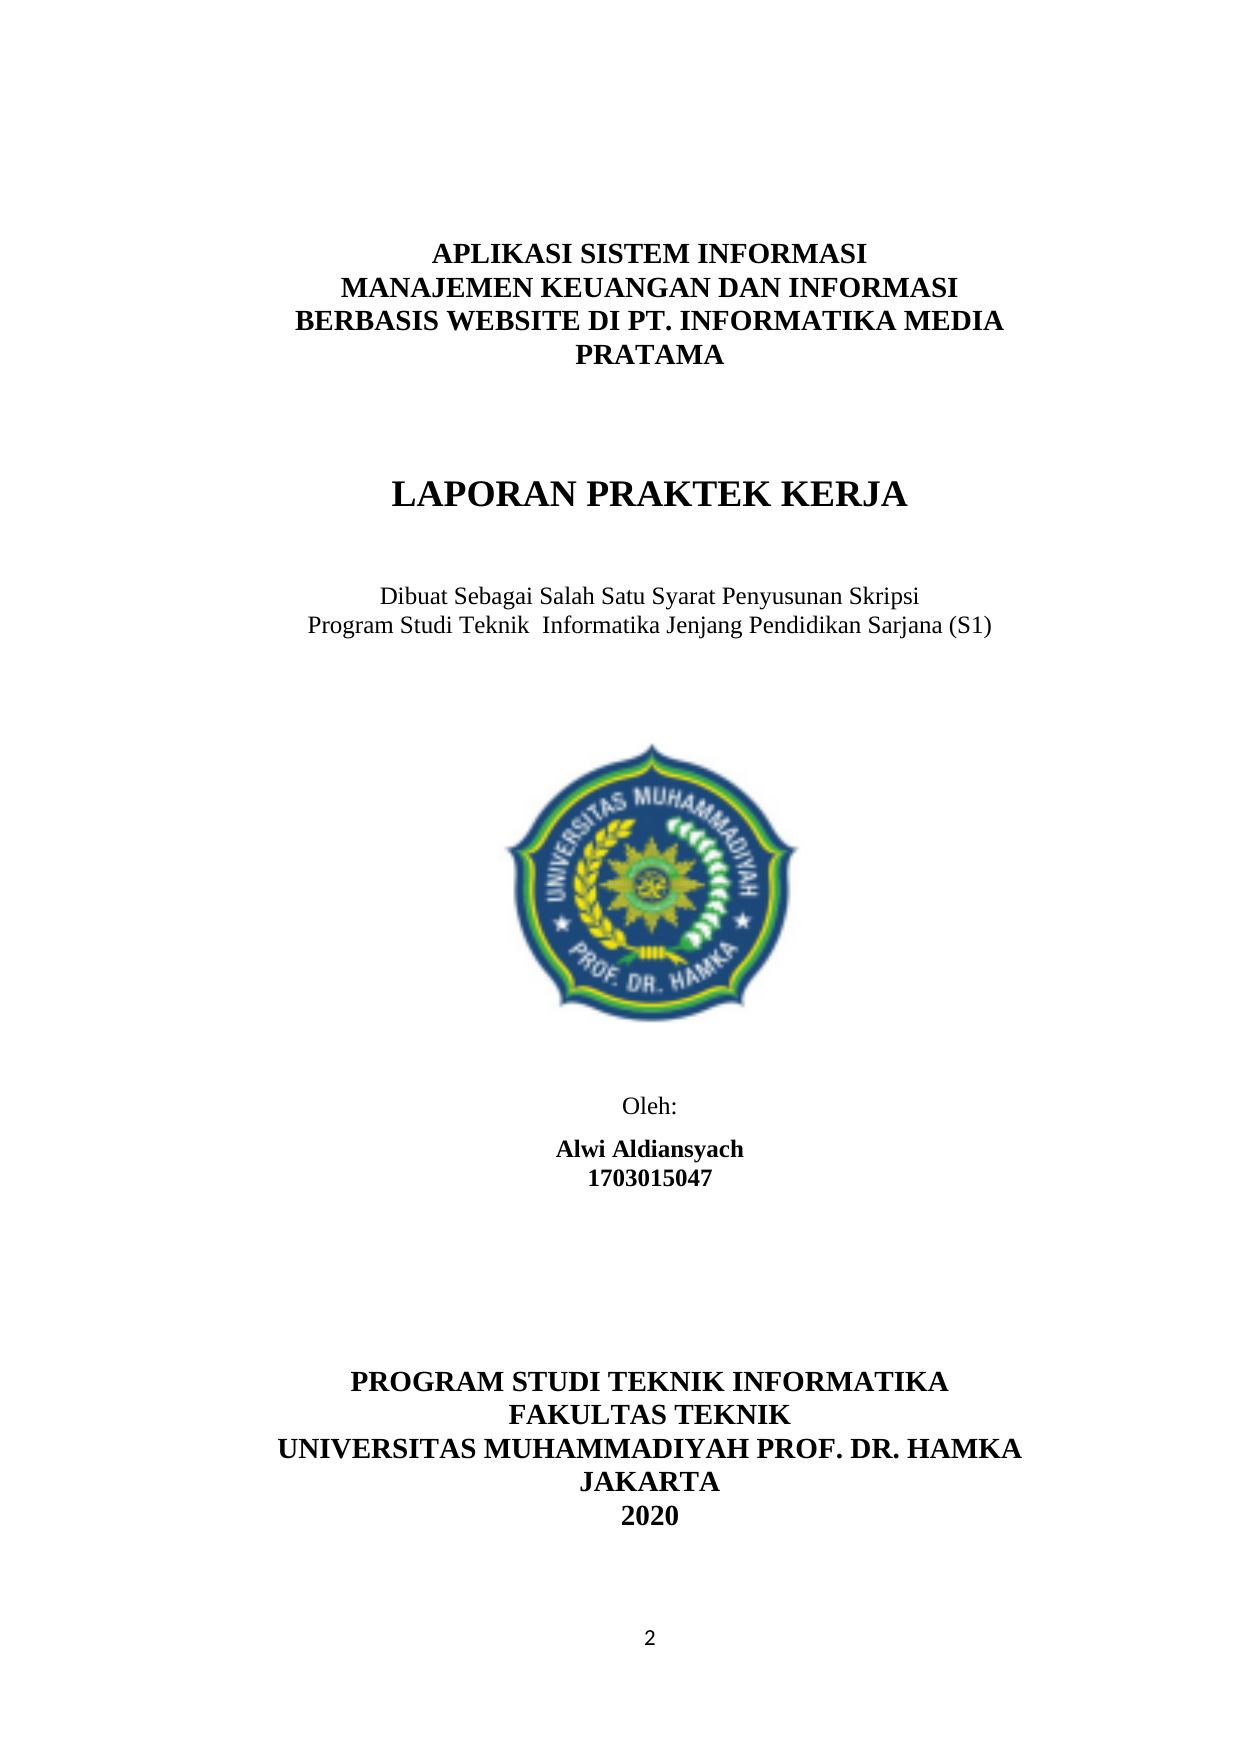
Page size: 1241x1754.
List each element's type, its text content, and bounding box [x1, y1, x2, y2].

text Oleh: [236, 1091, 1063, 1119]
text MANAJEMEN KEUANGAN DAN INFORMASI [236, 270, 1063, 303]
text APLIKASI SISTEM INFORMASI [236, 236, 1063, 270]
text 2020 [236, 1498, 1063, 1532]
text JAKARTA [236, 1464, 1063, 1498]
text BERBASIS WEBSITE DI PT. INFORMATIKA MEDIA PRATAMA [236, 303, 1063, 370]
text Dibuat Sebagai Salah Satu Syarat Penyusunan Skripsi [236, 581, 1063, 610]
text Alwi Aldiansyach [236, 1134, 1063, 1163]
text 1703015047 [236, 1163, 1063, 1191]
text UNIVERSITAS MUHAMMADIYAH PROF. DR. HAMKA [236, 1431, 1063, 1464]
text LAPORAN PRAKTEK KERJA [236, 471, 1063, 514]
text Program Studi Teknik Informatika Jenjang Pendidikan Sarjana (S1) [236, 610, 1063, 639]
text PROGRAM STUDI TEKNIK INFORMATIKA [236, 1364, 1063, 1397]
text FAKULTAS TEKNIK [236, 1397, 1063, 1431]
